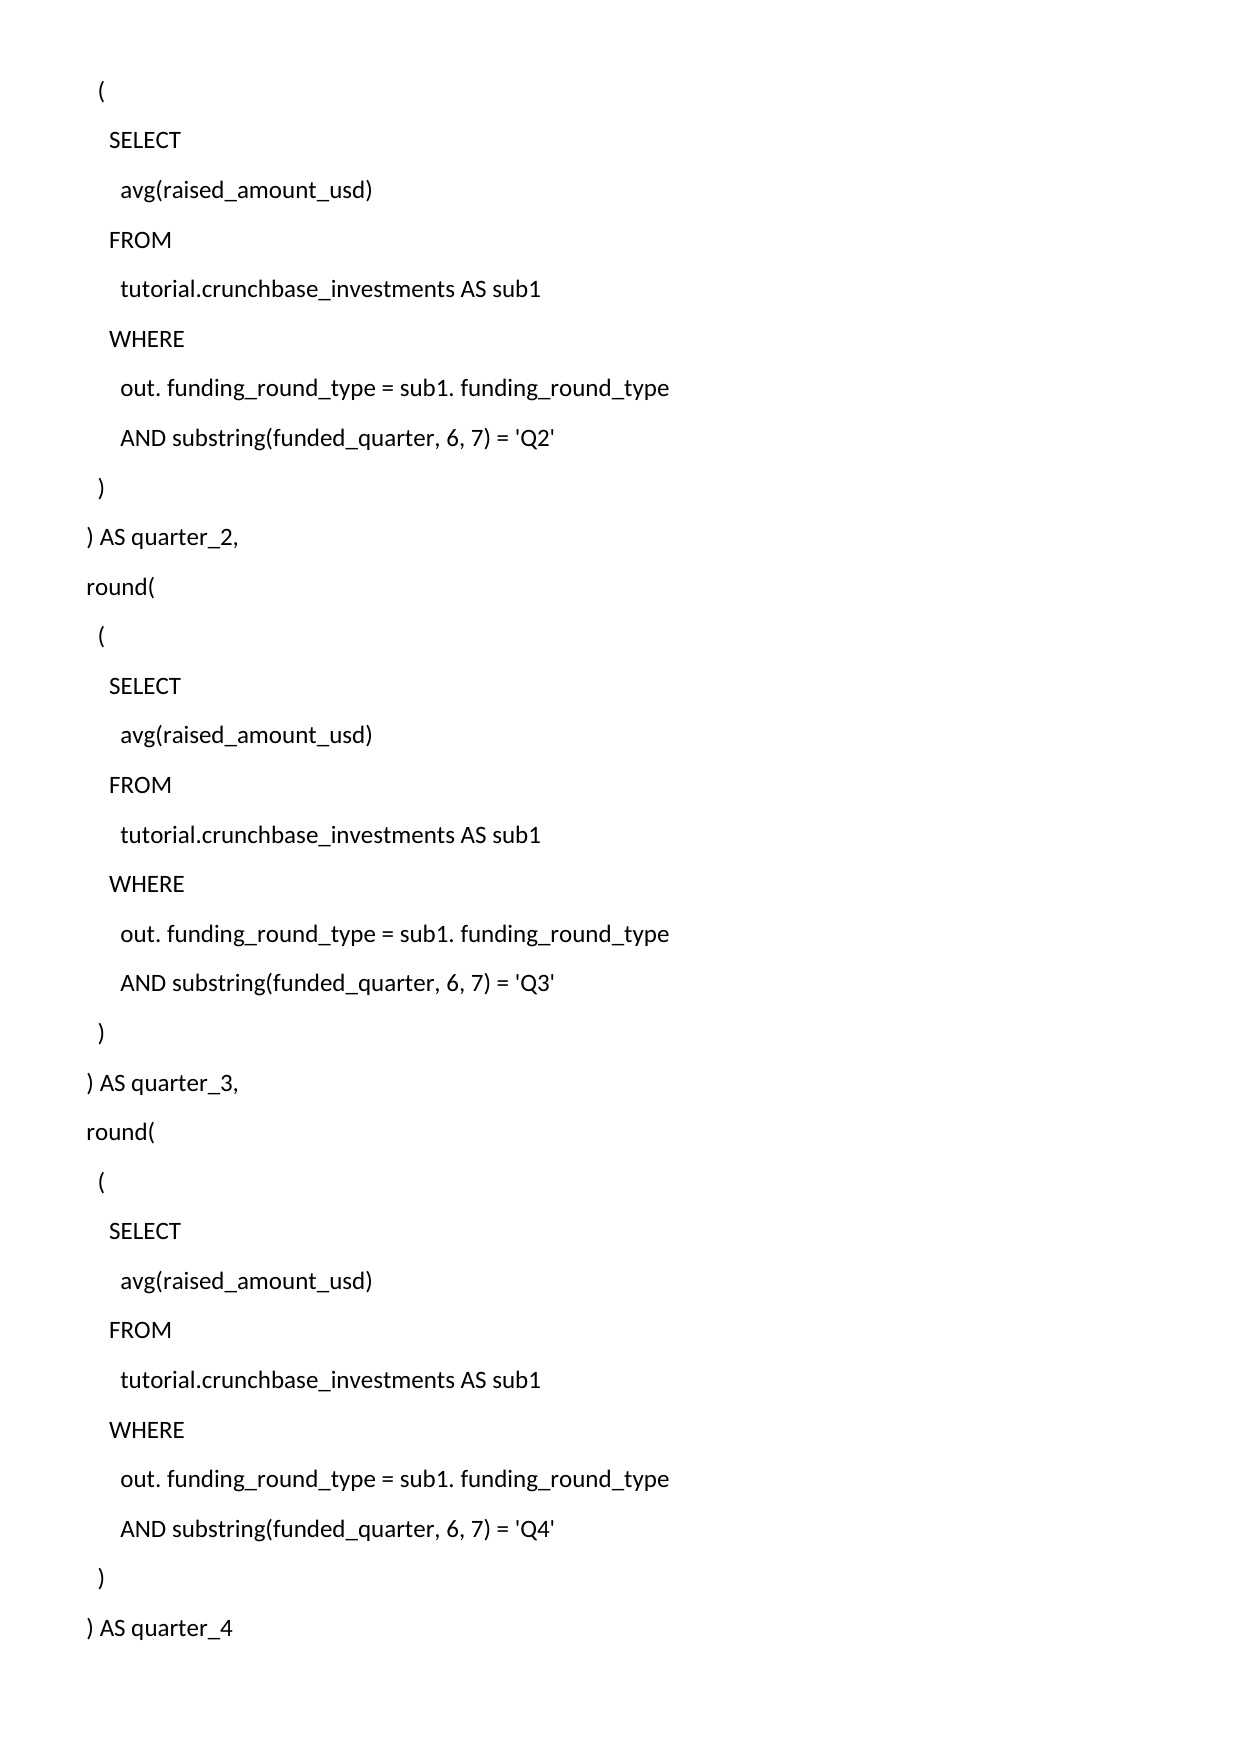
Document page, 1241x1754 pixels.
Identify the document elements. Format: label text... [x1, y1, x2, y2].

text ) [75, 1562, 1165, 1593]
text AND substring(funded_quarter, 6, 7) = 'Q3' [75, 967, 1165, 998]
text ) AS quarter_4 [75, 1612, 1165, 1643]
text ) AS quarter_2, [75, 521, 1165, 552]
text SELECT [75, 1215, 1165, 1246]
text WHERE [75, 1414, 1165, 1444]
text AND substring(funded_quarter, 6, 7) = 'Q2' [75, 422, 1165, 453]
text FROM [75, 224, 1165, 254]
text round( [75, 571, 1165, 601]
text AND substring(funded_quarter, 6, 7) = 'Q4' [75, 1513, 1165, 1543]
text WHERE [75, 323, 1165, 353]
text avg(raised_amount_usd) [75, 1265, 1165, 1296]
text round( [75, 1116, 1165, 1147]
text ) [75, 1017, 1165, 1048]
text out. funding_round_type = sub1. funding_round_type [75, 918, 1165, 948]
text ( [75, 620, 1165, 651]
text FROM [75, 1314, 1165, 1345]
text out. funding_round_type = sub1. funding_round_type [75, 1463, 1165, 1494]
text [75, 372, 1165, 403]
text avg(raised_amount_usd) [75, 719, 1165, 750]
text tutorial.crunchbase_investments AS sub1 [75, 1364, 1165, 1395]
text ) AS quarter_3, [75, 1067, 1165, 1097]
text tutorial.crunchbase_investments AS sub1 [75, 819, 1165, 849]
text FROM [75, 769, 1165, 800]
text WHERE [75, 868, 1165, 899]
text avg(raised_amount_usd) [75, 174, 1165, 205]
text ( [75, 75, 1165, 106]
text tutorial.crunchbase_investments AS sub1 [75, 273, 1165, 304]
text ( [75, 1166, 1165, 1196]
text SELECT [75, 124, 1165, 155]
text SELECT [75, 670, 1165, 701]
text ) [75, 472, 1165, 502]
